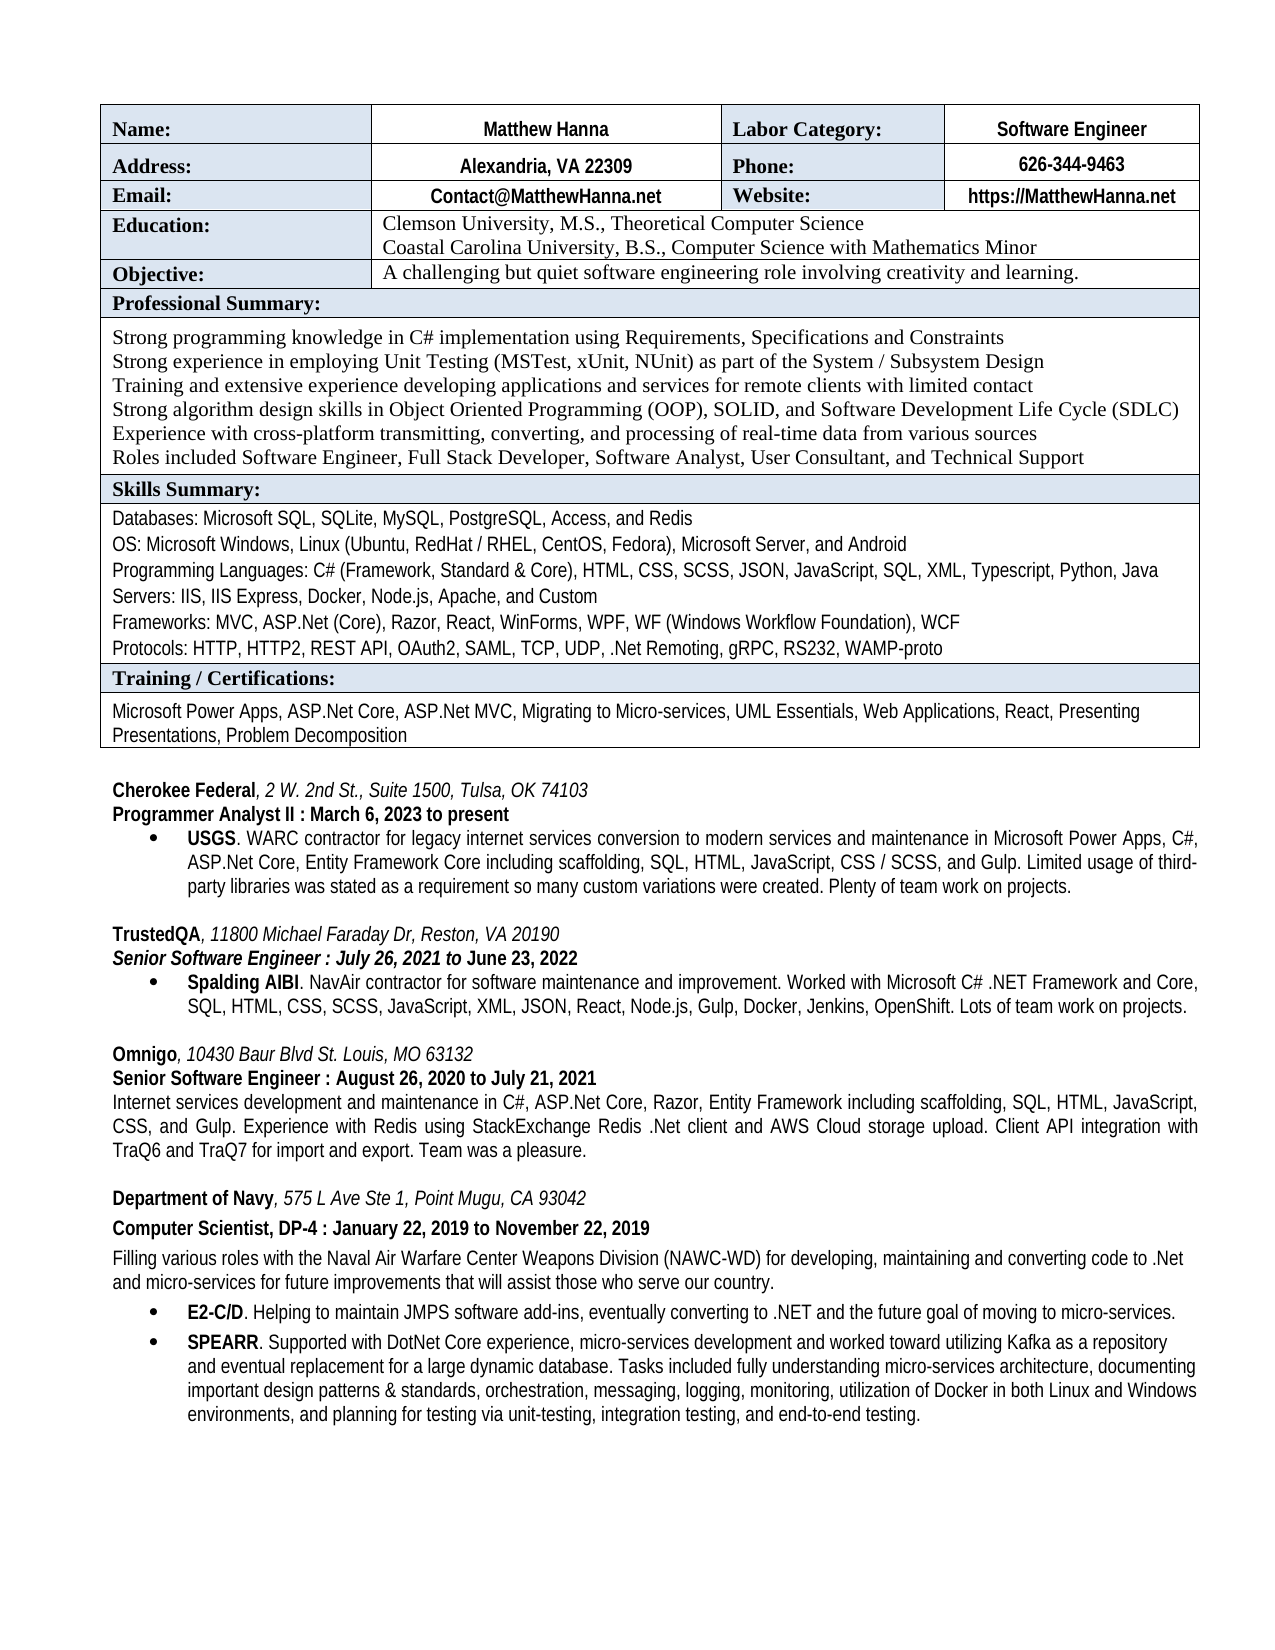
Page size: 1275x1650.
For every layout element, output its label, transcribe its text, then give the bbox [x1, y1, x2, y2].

text TrustedQA, 11800 Michael Faraday Dr, Reston, VA 20190 [112, 922, 1200, 946]
text Department of Navy, 575 L Ave Ste 1, Point Mugu, CA 93042 [112, 1185, 1200, 1209]
table_cell Contact@MatthewHanna.net [372, 181, 721, 209]
text Cherokee Federal, 2 W. 2nd St., Suite 1500, Tulsa, OK 74103 [112, 778, 1200, 802]
table_cell https://MatthewHanna.net [945, 181, 1199, 209]
table_cell Phone: [722, 144, 944, 180]
text Filling various roles with the Naval Air Warfare Center Weapons Division (NAWC-WD) for developing, maintaining and converting code to .Net and micro-services for future improvements that will assist those who serve our country. [112, 1246, 1200, 1294]
table_cell A challenging but quiet software engineering role involving creativity and learning. [372, 260, 1199, 288]
table_cell Skills Summary: [101, 475, 1199, 503]
table_header Matthew Hanna [372, 105, 721, 143]
table_cell Professional Summary: [101, 289, 1199, 317]
table_cell Email: [101, 181, 371, 209]
text Senior Software Engineer : July 26, 2021 to June 23, 2022 [112, 946, 1200, 970]
table_header Name: [101, 105, 371, 143]
table_cell Alexandria, VA 22309 [372, 144, 721, 180]
table_cell Education: [101, 211, 371, 259]
table_header Labor Category: [722, 105, 944, 143]
text Programmer Analyst II : March 6, 2023 to present [112, 802, 1200, 826]
table_header Software Engineer [945, 105, 1199, 143]
text Computer Scientist, DP-4 : January 22, 2019 to November 22, 2019 [112, 1216, 1200, 1239]
table_cell Address: [101, 144, 371, 180]
list E2-C/D. Helping to maintain JMPS software add-ins, eventually converting to .NET and the future goal of moving to micro-services. [150, 1300, 1200, 1324]
table_cell Website: [722, 181, 944, 209]
table_cell Training / Certifications: [101, 664, 1199, 692]
list Spalding AIBI. NavAir contractor for software maintenance and improvement. Worked with Microsoft C# .NET Framework and Core, SQL, HTML, CSS, SCSS, JavaScript, XML, JSON, React, Node.js, Gulp, Docker, Jenkins, OpenShift. Lots of team work on projects. [150, 970, 1200, 1018]
table_cell Clemson University, M.S., Theoretical Computer Science Coastal Carolina University, B.S., Computer Science with Mathematics Minor [372, 211, 1199, 259]
text Omnigo, 10430 Baur Blvd St. Louis, MO 63132 [112, 1042, 1200, 1066]
table_cell 626-344-9463 [945, 144, 1199, 180]
list USGS. WARC contractor for legacy internet services conversion to modern services and maintenance in Microsoft Power Apps, C#, ASP.Net Core, Entity Framework Core including scaffolding, SQL, HTML, JavaScript, CSS / SCSS, and Gulp. Limited usage of third-party libraries was stated as a requirement so many custom variations were created. Plenty of team work on projects. [150, 826, 1200, 898]
table_cell Microsoft Power Apps, ASP.Net Core, ASP.Net MVC, Migrating to Micro-services, UML Essentials, Web Applications, React, Presenting Presentations, Problem Decomposition [101, 693, 1199, 747]
table_cell Databases: Microsoft SQL, SQLite, MySQL, PostgreSQL, Access, and Redis OS: Microsoft Windows, Linux (Ubuntu, RedHat / RHEL, CentOS, Fedora), Microsoft Server, and Android Programming Languages: C# (Framework, Standard & Core), HTML, CSS, SCSS, JSON, JavaScript, SQL, XML, Typescript, Python, Java Servers: IIS, IIS Express, Docker, Node.js, Apache, and Custom Frameworks: MVC, ASP.Net (Core), Razor, React, WinForms, WPF, WF (Windows Workflow Foundation), WCF Protocols: HTTP, HTTP2, REST API, OAuth2, SAML, TCP, UDP, .Net Remoting, gRPC, RS232, WAMP-proto [101, 504, 1199, 662]
table_cell Strong programming knowledge in C# implementation using Requirements, Specifications and Constraints Strong experience in employing Unit Testing (MSTest, xUnit, NUnit) as part of the System / Subsystem Design Training and extensive experience developing applications and services for remote clients with limited contact Strong algorithm design skills in Object Oriented Programming (OOP), SOLID, and Software Development Life Cycle (SDLC) Experience with cross-platform transmitting, converting, and processing of real-time data from various sources Roles included Software Engineer, Full Stack Developer, Software Analyst, User Consultant, and Technical Support [101, 318, 1199, 474]
text Internet services development and maintenance in C#, ASP.Net Core, Razor, Entity Framework including scaffolding, SQL, HTML, JavaScript, CSS, and Gulp. Experience with Redis using StackExchange Redis .Net client and AWS Cloud storage upload. Client API integration with TraQ6 and TraQ7 for import and export. Team was a pleasure. [112, 1089, 1200, 1161]
list SPEARR. Supported with DotNet Core experience, micro-services development and worked toward utilizing Kafka as a repository and eventual replacement for a large dynamic database. Tasks included fully understanding micro-services architecture, documenting important design patterns & standards, orchestration, messaging, logging, monitoring, utilization of Docker in both Linux and Windows environments, and planning for testing via unit-testing, integration testing, and end-to-end testing. [150, 1330, 1200, 1426]
table_cell Objective: [101, 260, 371, 288]
text Senior Software Engineer : August 26, 2020 to July 21, 2021 [112, 1066, 1200, 1089]
